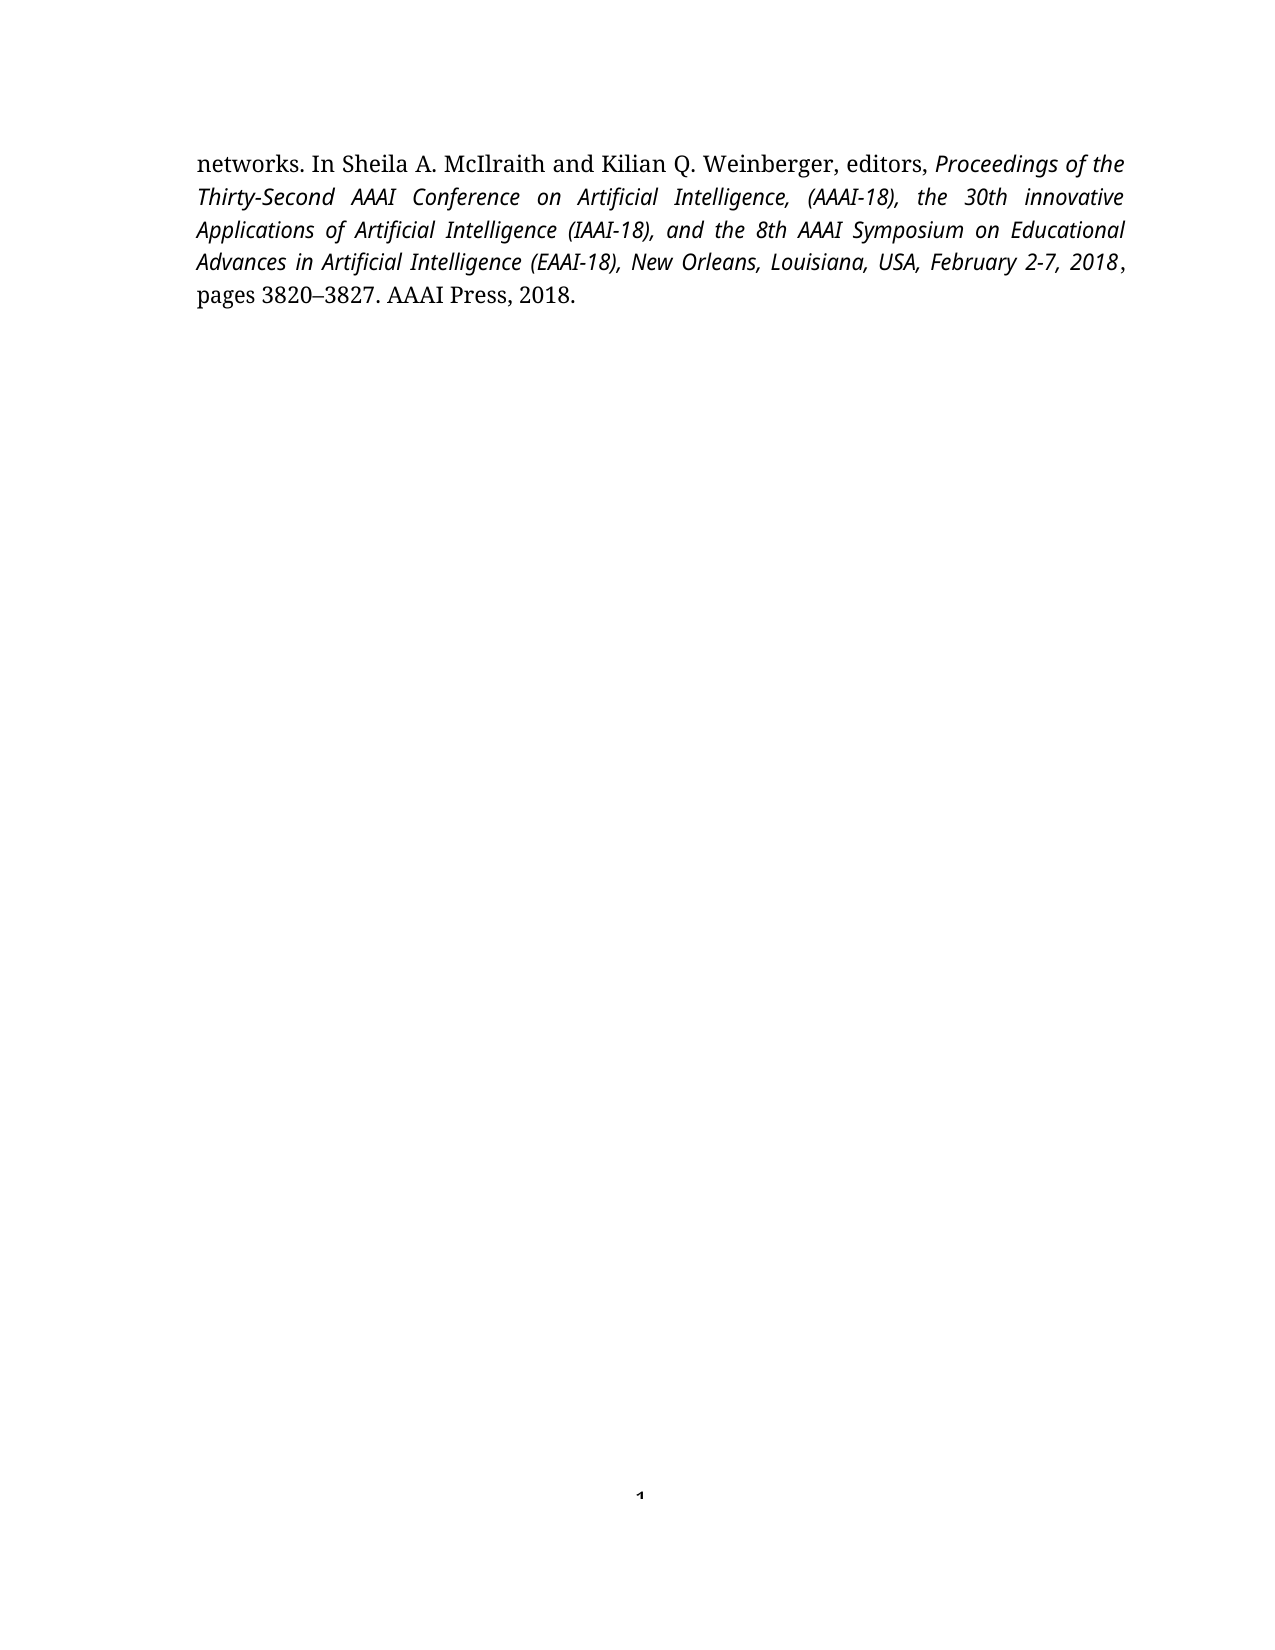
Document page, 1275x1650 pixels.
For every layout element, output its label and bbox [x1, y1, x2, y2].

list [150, 148, 1126, 310]
